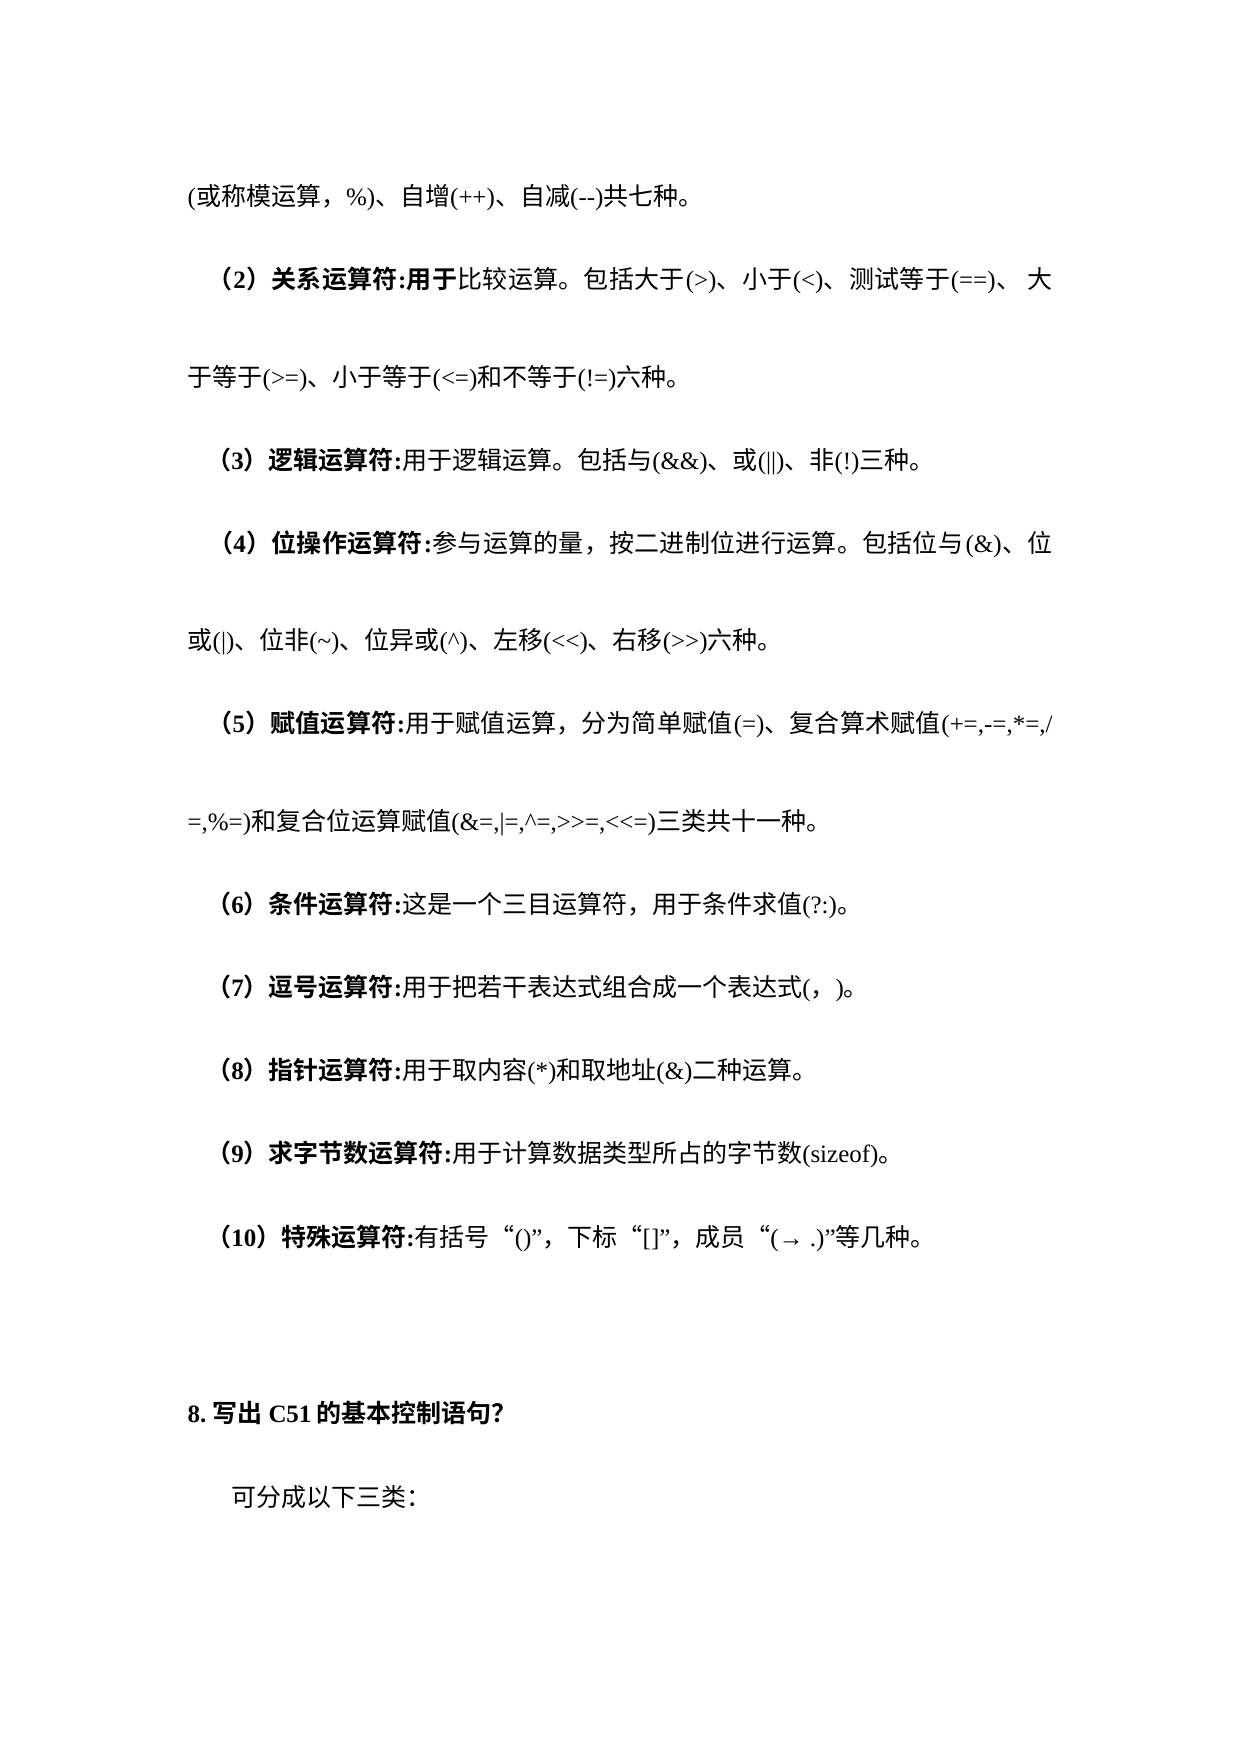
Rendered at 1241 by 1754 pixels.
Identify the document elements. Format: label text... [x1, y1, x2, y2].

text 可分成以下三类： [187, 1463, 1053, 1528]
list （6）条件运算符:这是一个三目运算符，用于条件求值(?:)。 [187, 870, 1053, 935]
subtitle 8. 写出 C51的基本控制语句？ [187, 1379, 1053, 1444]
list （7）逗号运算符:用于把若干表达式组合成一个表达式(，)。 [187, 953, 1053, 1018]
list （8）指针运算符:用于取内容(*)和取地址(&)二种运算。 [187, 1036, 1053, 1101]
list （4）位操作运算符:参与运算的量，按二进制位进行运算。包括位与(&)、位或(|)、位非(~)、位异或(^)、左移(<<)、右移(>>)六种。 [187, 509, 1053, 671]
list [187, 162, 1053, 227]
list （3）逻辑运算符:用于逻辑运算。包括与(&&)、或(||)、非(!)三种。 [187, 426, 1053, 491]
list （2）关系运算符:用于比较运算。包括大于(>)、小于(<)、测试等于(==)、 大于等于(>=)、小于等于(<=)和不等于(!=)六种。 [187, 245, 1053, 408]
list （9）求字节数运算符:用于计算数据类型所占的字节数(sizeof)。 [187, 1119, 1053, 1184]
list （5）赋值运算符:用于赋值运算，分为简单赋值(=)、复合算术赋值(+=,-=,*=,/=,%=)和复合位运算赋值(&=,|=,^=,>>=,<<=)三类共十一种。 [187, 689, 1053, 852]
list （10）特殊运算符:有括号“()”，下标“[]”，成员“(→ .)”等几种。 [187, 1203, 1053, 1268]
